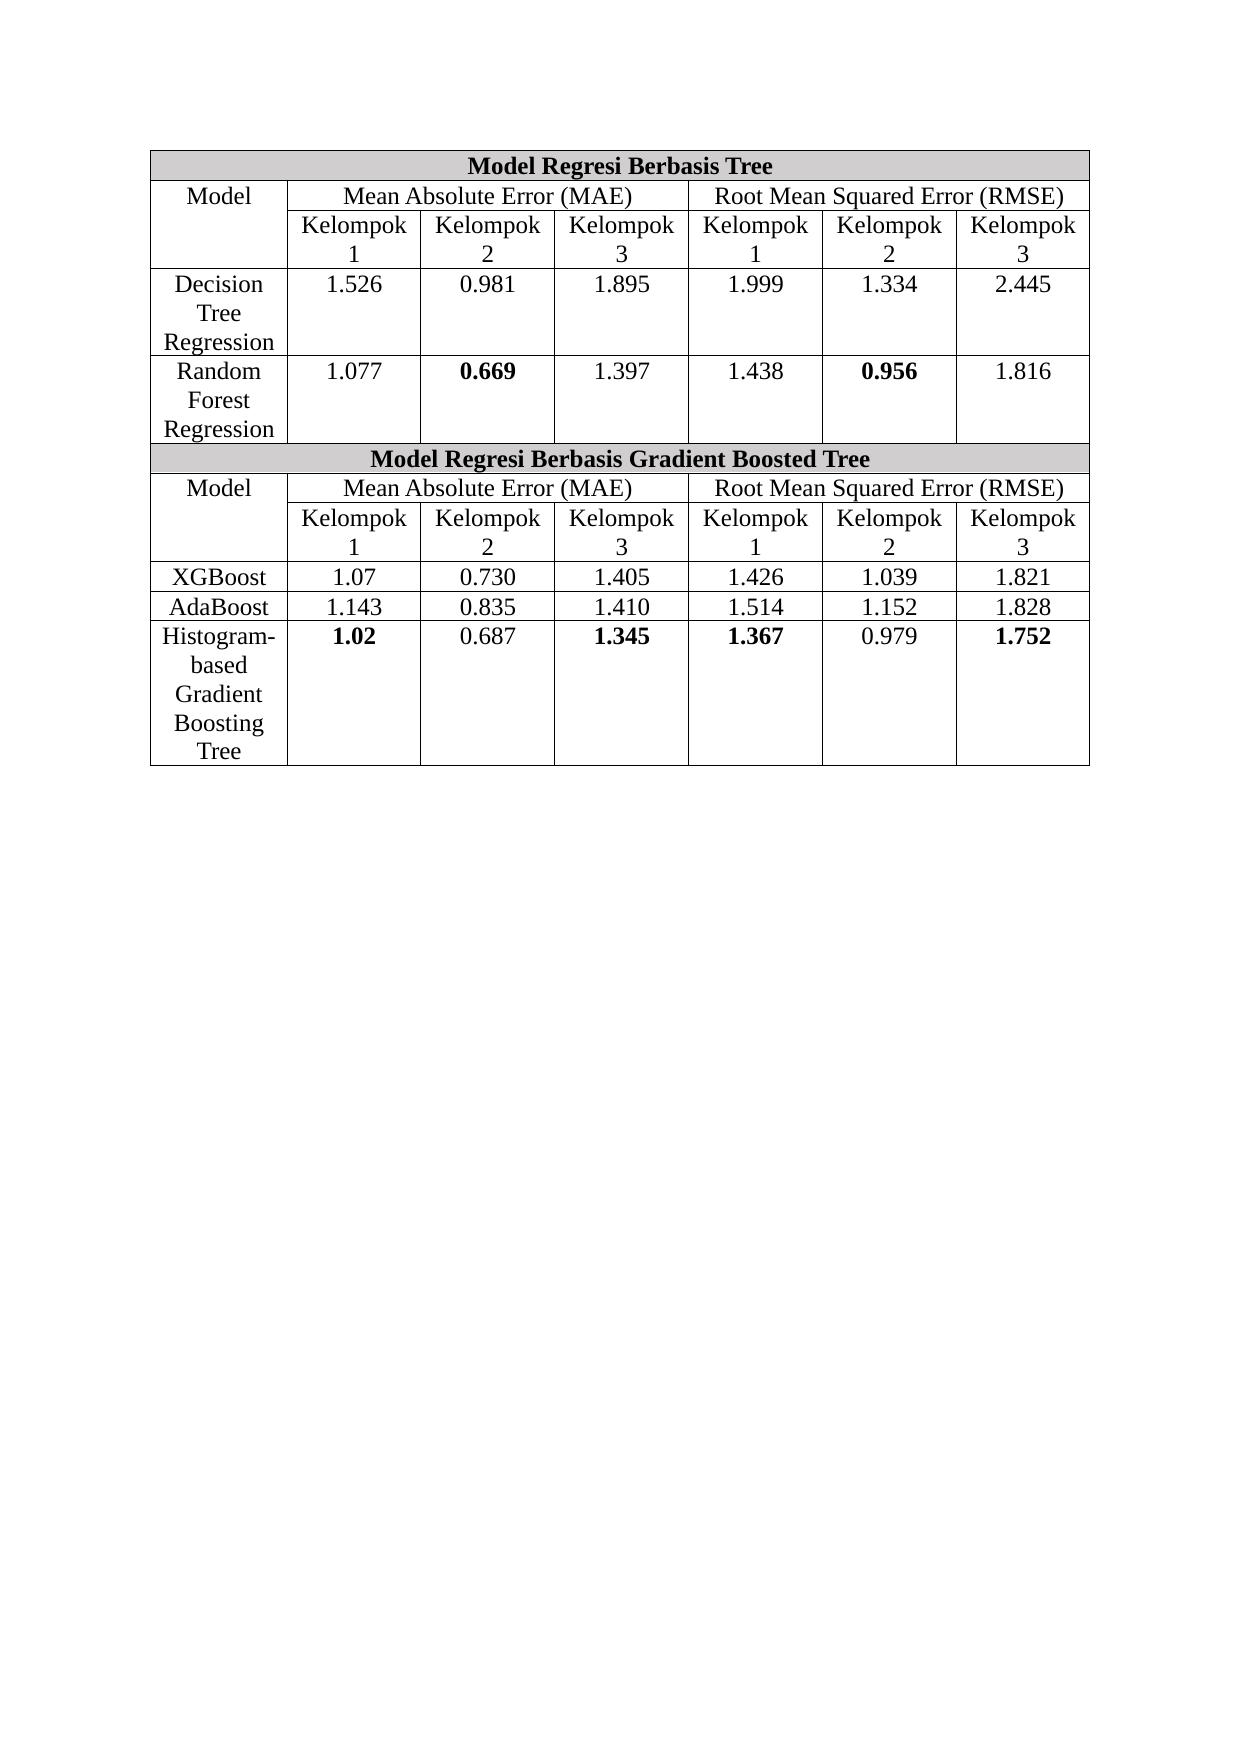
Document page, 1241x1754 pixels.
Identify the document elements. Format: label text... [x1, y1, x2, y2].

table_cell Decision Tree Regression [151, 269, 287, 355]
table_cell 1.426 [689, 562, 822, 591]
table_cell Kelompok 1 [689, 503, 822, 561]
table_cell 1.514 [689, 592, 822, 620]
table_cell 1.152 [823, 592, 956, 620]
table_cell AdaBoost [151, 592, 287, 620]
table_cell 1.02 [288, 621, 420, 765]
table_cell Model Regresi Berbasis Gradient Boosted Tree [151, 444, 1089, 472]
table_cell 1.526 [288, 269, 420, 355]
table_cell 0.730 [421, 562, 554, 591]
table_cell Kelompok 3 [957, 211, 1089, 268]
table_cell 1.345 [555, 621, 688, 765]
table_cell Kelompok 1 [689, 211, 822, 268]
table_cell Mean Absolute Error (MAE) [288, 181, 688, 209]
table_cell Kelompok 2 [421, 503, 554, 561]
table_cell 1.039 [823, 562, 956, 591]
table_cell Random Forest Regression [151, 356, 287, 443]
table_cell 1.438 [689, 356, 822, 443]
table_cell Kelompok 1 [288, 503, 420, 561]
table_cell Root Mean Squared Error (RMSE) [689, 181, 1089, 209]
table_cell Model [151, 474, 287, 561]
table_cell Kelompok 2 [823, 211, 956, 268]
table_cell 1.816 [957, 356, 1089, 443]
table_cell Kelompok 1 [288, 211, 420, 268]
table_cell 1.397 [555, 356, 688, 443]
table_cell Histogram-based Gradient Boosting Tree [151, 621, 287, 765]
table_cell 0.687 [421, 621, 554, 765]
table_cell 1.077 [288, 356, 420, 443]
table_cell Model [151, 181, 287, 268]
table_cell Kelompok 3 [555, 211, 688, 268]
table_cell Kelompok 2 [421, 211, 554, 268]
table_cell Root Mean Squared Error (RMSE) [689, 474, 1089, 502]
table_cell Kelompok 3 [957, 503, 1089, 561]
table_cell Kelompok 3 [555, 503, 688, 561]
table_cell 0.981 [421, 269, 554, 355]
table_cell 0.669 [421, 356, 554, 443]
table_cell 1.143 [288, 592, 420, 620]
table_cell 0.956 [823, 356, 956, 443]
table_cell 1.821 [957, 562, 1089, 591]
table_cell XGBoost [151, 562, 287, 591]
table_cell 0.835 [421, 592, 554, 620]
table_cell 1.828 [957, 592, 1089, 620]
table_header Model Regresi Berbasis Tree [151, 151, 1089, 180]
table_cell 2.445 [957, 269, 1089, 355]
table_cell 1.999 [689, 269, 822, 355]
table_cell 1.334 [823, 269, 956, 355]
table_cell 1.367 [689, 621, 822, 765]
table_cell Mean Absolute Error (MAE) [288, 474, 688, 502]
table_cell Kelompok 2 [823, 503, 956, 561]
table_cell 1.752 [957, 621, 1089, 765]
table_cell 1.07 [288, 562, 420, 591]
table_cell 1.410 [555, 592, 688, 620]
table_cell 0.979 [823, 621, 956, 765]
table_cell 1.895 [555, 269, 688, 355]
table_cell 1.405 [555, 562, 688, 591]
